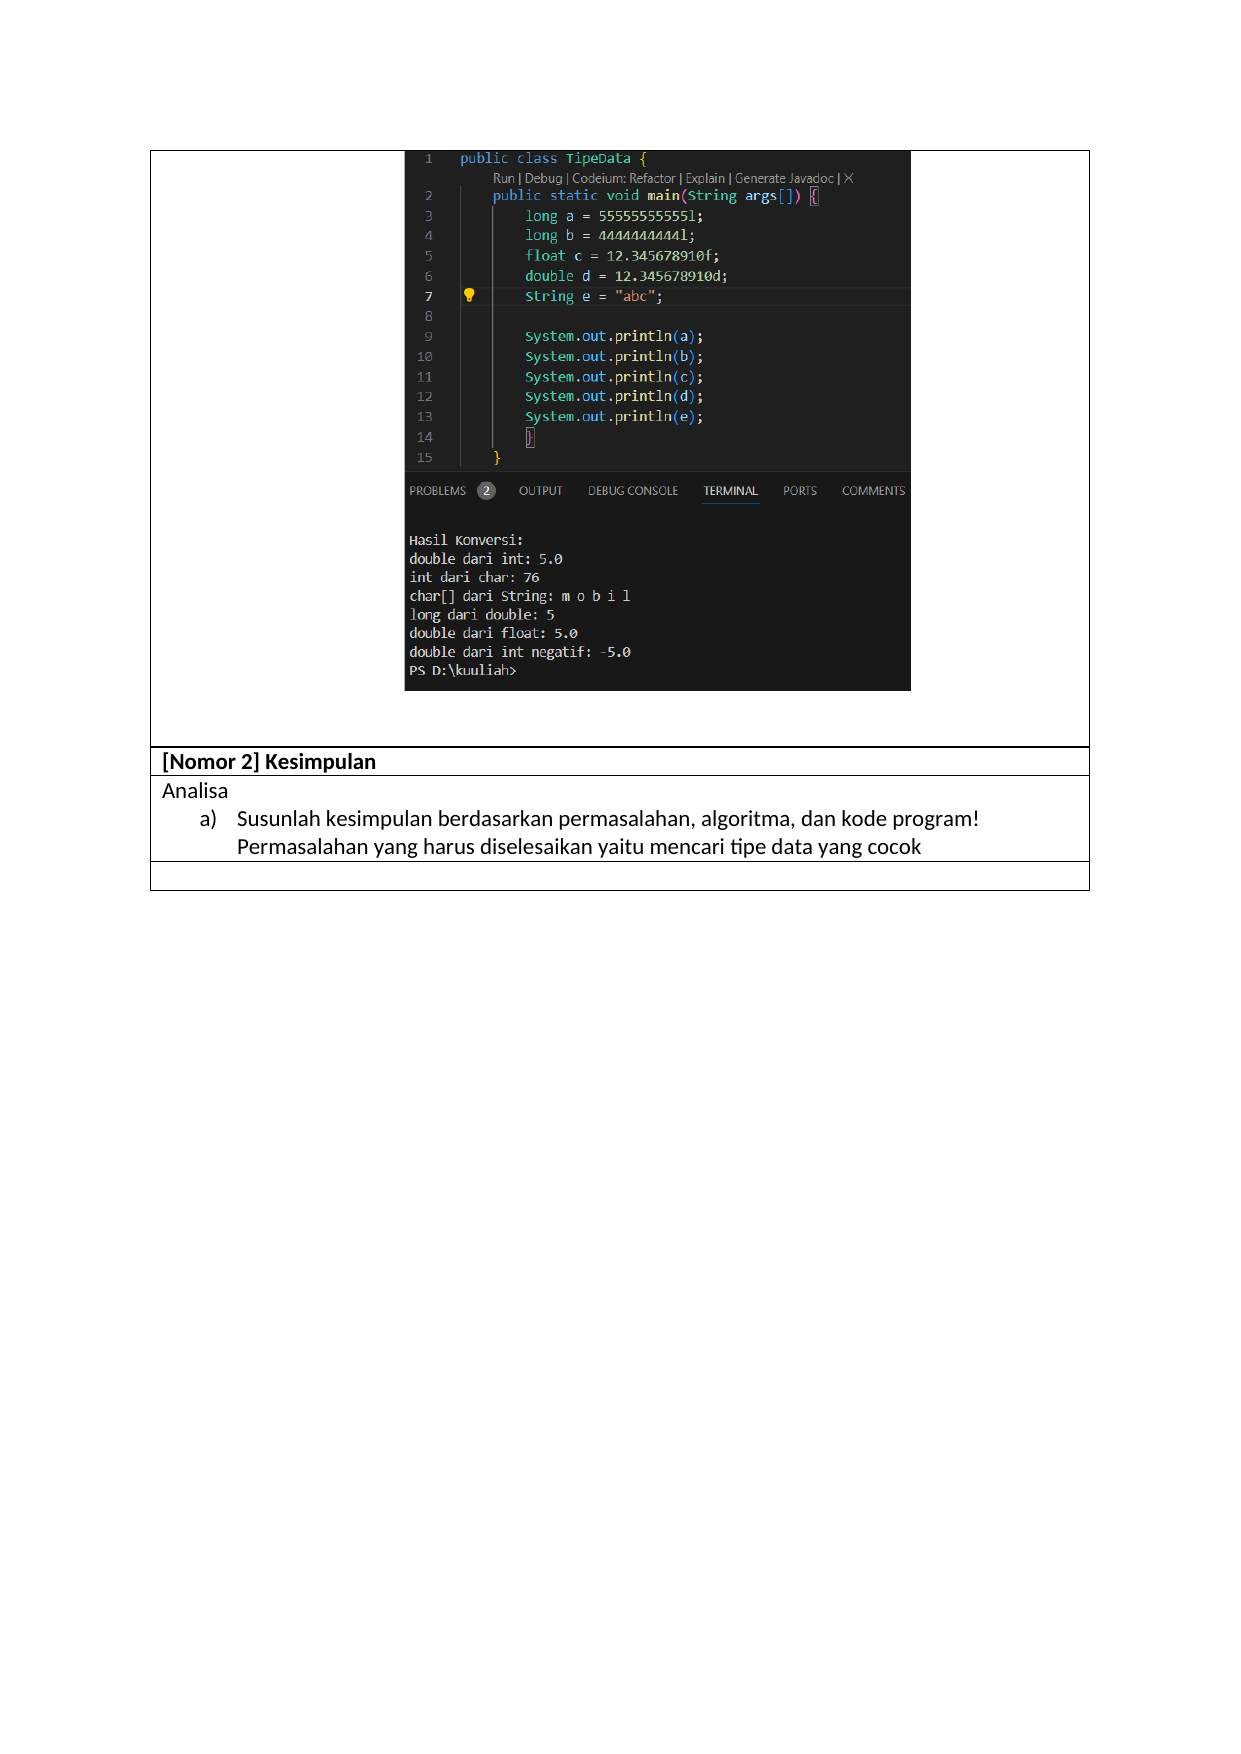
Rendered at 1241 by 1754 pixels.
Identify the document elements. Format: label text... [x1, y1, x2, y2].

table_cell [Nomor 2] Kesimpulan [151, 748, 1089, 775]
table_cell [151, 151, 1089, 746]
table_cell Analisa Susunlah kesimpulan berdasarkan permasalahan, algoritma, dan kode program! Permasalahan yang harus diselesaikan yaitu mencari tipe data yang cocok [151, 776, 1089, 861]
picture [404, 151, 911, 691]
table_cell [151, 862, 1089, 889]
